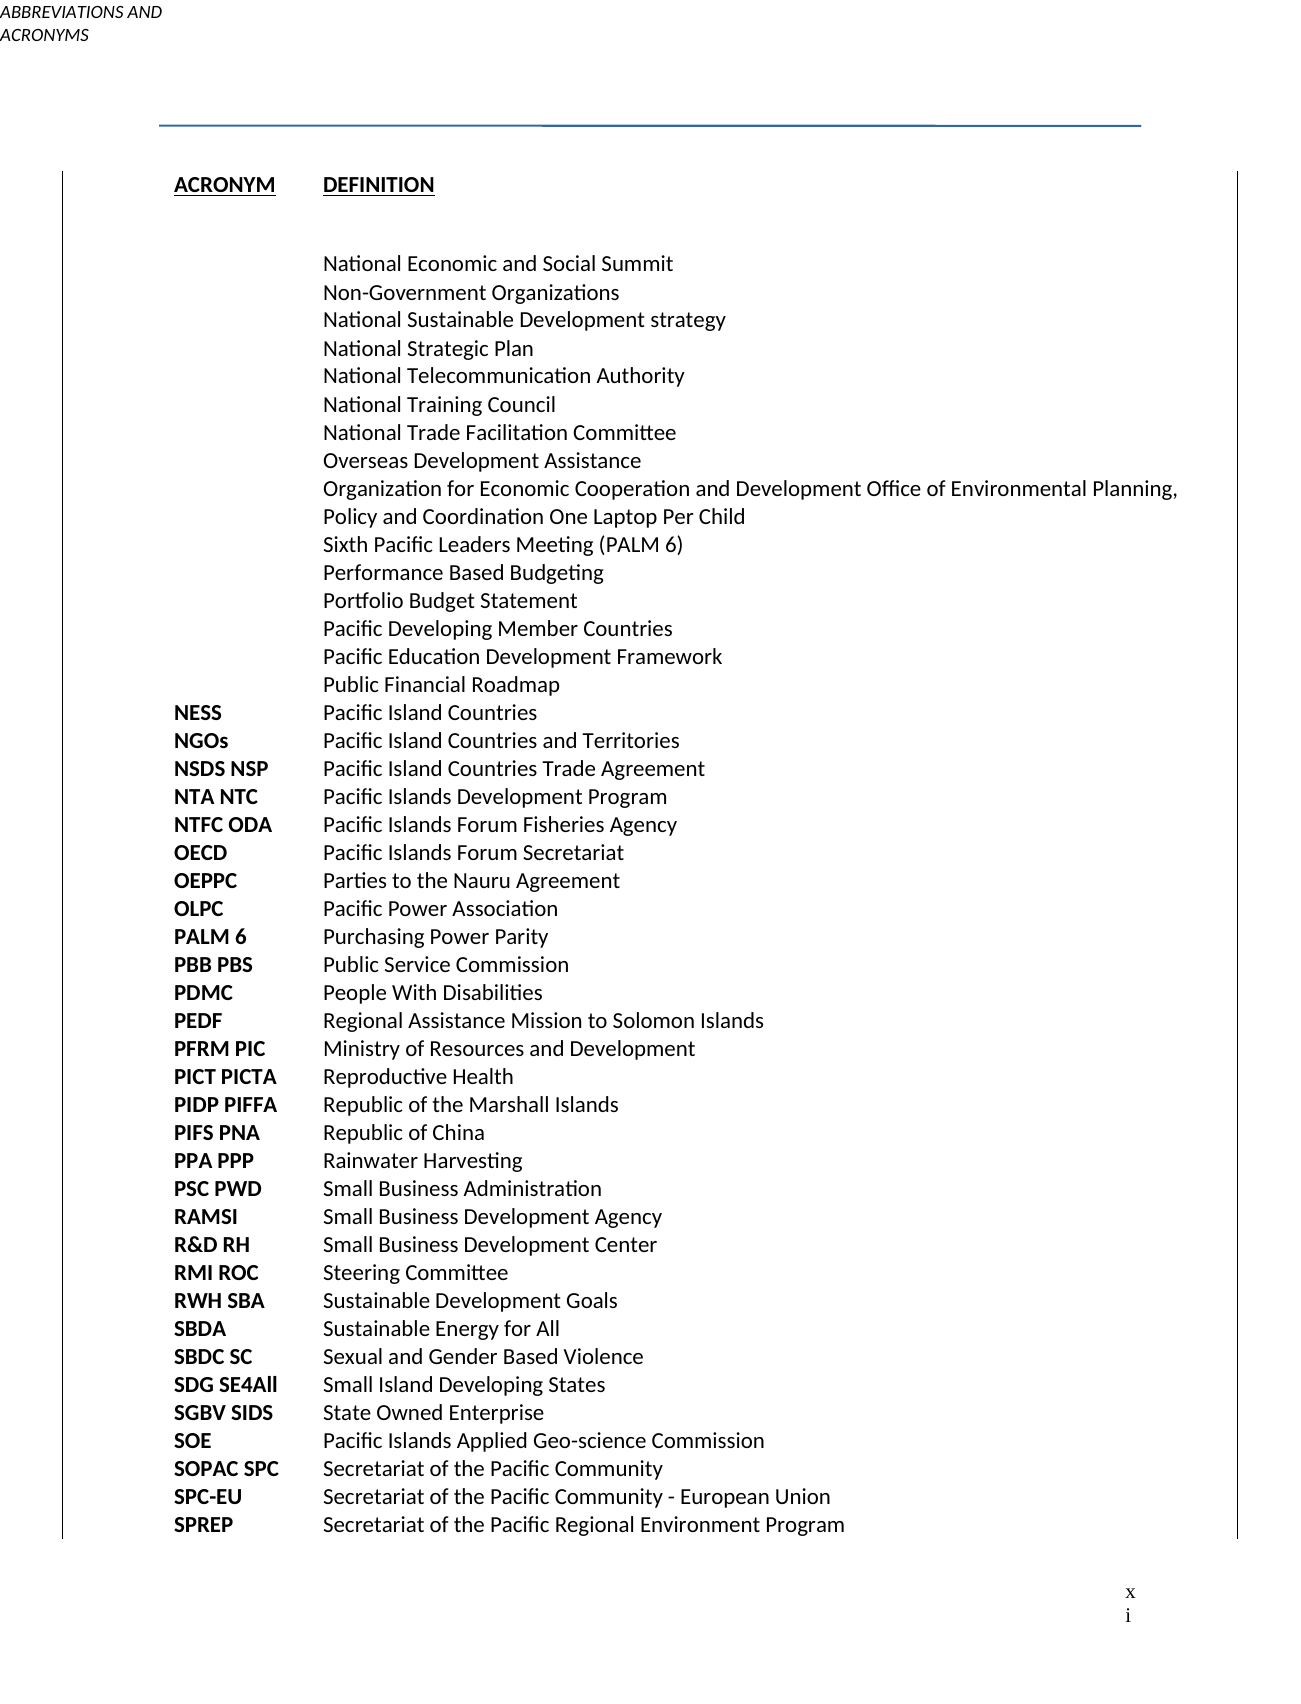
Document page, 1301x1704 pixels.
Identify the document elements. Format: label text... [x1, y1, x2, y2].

table_header DEFINITION [291, 171, 1237, 209]
table_cell NESS NGOs NSDS NSP NTA NTC NTFC ODA OECD OEPPC OLPC PALM 6 PBB PBS PDMC PEDF PFRM PIC PICT PICTA PIDP PIFFA PIFS PNA PPA PPP PSC PWD RAMSI R&D RH RMI ROC RWH SBA SBDA SBDC SC SDG SE4All SGBV SIDS SOE SOPAC SPC SPC-EU SPREP [63, 209, 291, 1538]
table_header ACRONYM [63, 171, 291, 209]
table_cell National Economic and Social Summit Non-Government Organizations National Sustainable Development strategy National Strategic Plan National Telecommunication Authority National Training Council National Trade Facilitation Committee Overseas Development Assistance Organization for Economic Cooperation and Development Office of Environmental Planning, Policy and Coordination One Laptop Per Child Sixth Pacific Leaders Meeting (PALM 6) Performance Based Budgeting Portfolio Budget Statement Pacific Developing Member Countries Pacific Education Development Framework Public Financial Roadmap Pacific Island Countries Pacific Island Countries and Territories Pacific Island Countries Trade Agreement Pacific Islands Development Program Pacific Islands Forum Fisheries Agency Pacific Islands Forum Secretariat Parties to the Nauru Agreement Pacific Power Association Purchasing Power Parity Public Service Commission People With Disabilities Regional Assistance Mission to Solomon Islands Ministry of Resources and Development Reproductive Health Republic of the Marshall Islands Republic of China Rainwater Harvesting Small Business Administration Small Business Development Agency Small Business Development Center Steering Committee Sustainable Development Goals Sustainable Energy for All Sexual and Gender Based Violence Small Island Developing States State Owned Enterprise Pacific Islands Applied Geo-science Commission Secretariat of the Pacific Community Secretariat of the Pacific Community - European Union Secretariat of the Pacific Regional Environment Program [291, 209, 1237, 1538]
